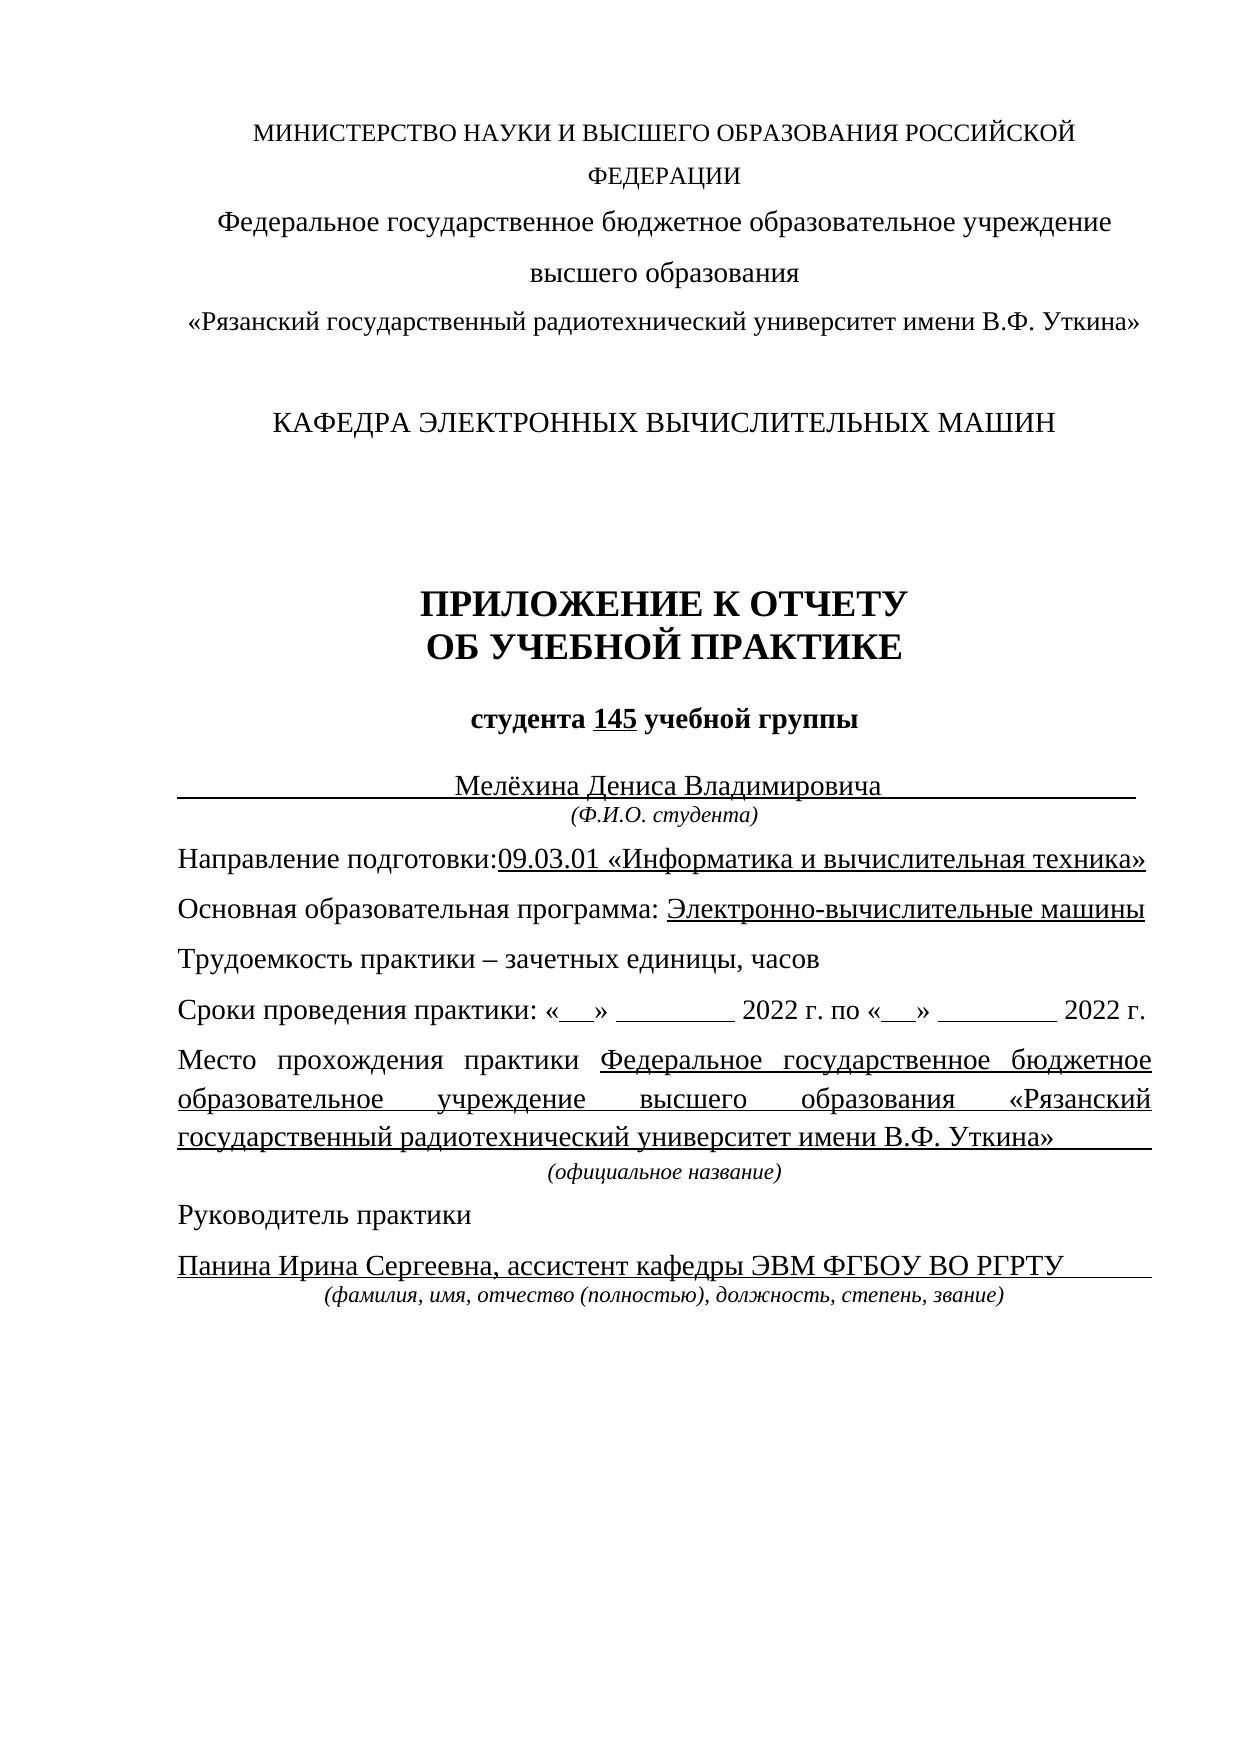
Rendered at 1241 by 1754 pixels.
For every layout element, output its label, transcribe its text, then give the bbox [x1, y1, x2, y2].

text Руководитель практики [177, 1197, 1152, 1231]
text Панина Ирина Сергеевна, ассистент кафедры ЭВМ ФГБОУ ВО РГРТУ (фамилия, имя, отчество (полностью), должность, степень, звание) [177, 1278, 1152, 1307]
text Трудоемкость практики – зачетных единицы, часов [177, 942, 1152, 975]
text Панина Ирина Сергеевна, ассистент кафедры ЭВМ ФГБОУ ВО РГРТУ (фамилия, имя, отчество (полностью), должность, степень, звание) [177, 1248, 1152, 1277]
text (официальное название) [177, 1158, 1152, 1184]
text Место прохождения практики Федеральное государственное бюджетное образовательное учреждение высшего образования «Рязанский государственный радиотехнический университет имени В.Ф. Уткина» [177, 1042, 1152, 1110]
text Федеральное государственное бюджетное образовательное учреждение [177, 204, 1152, 238]
text Место прохождения практики Федеральное государственное бюджетное образовательное учреждение высшего образования «Рязанский государственный радиотехнический университет имени В.Ф. Уткина» [177, 1111, 1152, 1148]
text Мелёхина Дениса Владимировича [177, 768, 1152, 801]
text МИНИСТЕРСТВО НАУКИ И ВЫСШЕГО ОБРАЗОВАНИЯ РОССИЙСКОЙ ФЕДЕРАЦИИ [177, 118, 1152, 190]
text Сроки проведения практики: « » 2022 г. по « » 2022 г. [177, 992, 1152, 1025]
text (Ф.И.О. студента) [177, 801, 1152, 828]
text высшего образования [177, 255, 1152, 288]
text «Рязанский государственный радиотехнический университет имени В.Ф. Уткина» [177, 305, 1152, 336]
text Основная образовательная программа: Электронно-вычислительные машины [177, 891, 1152, 925]
text студента 145 учебной группы [177, 701, 1152, 734]
text ПРИЛОЖЕНИЕ К ОТЧЕТУ [177, 581, 1152, 624]
text ОБ УЧЕБНОЙ ПРАКТИКЕ [177, 624, 1152, 667]
text Направление подготовки:09.03.01 «Информатика и вычислительная техника» [177, 841, 1152, 874]
text КАФЕДРА ЭЛЕКТРОННЫХ ВЫЧИСЛИТЕЛЬНЫХ МАШИН [177, 405, 1152, 439]
